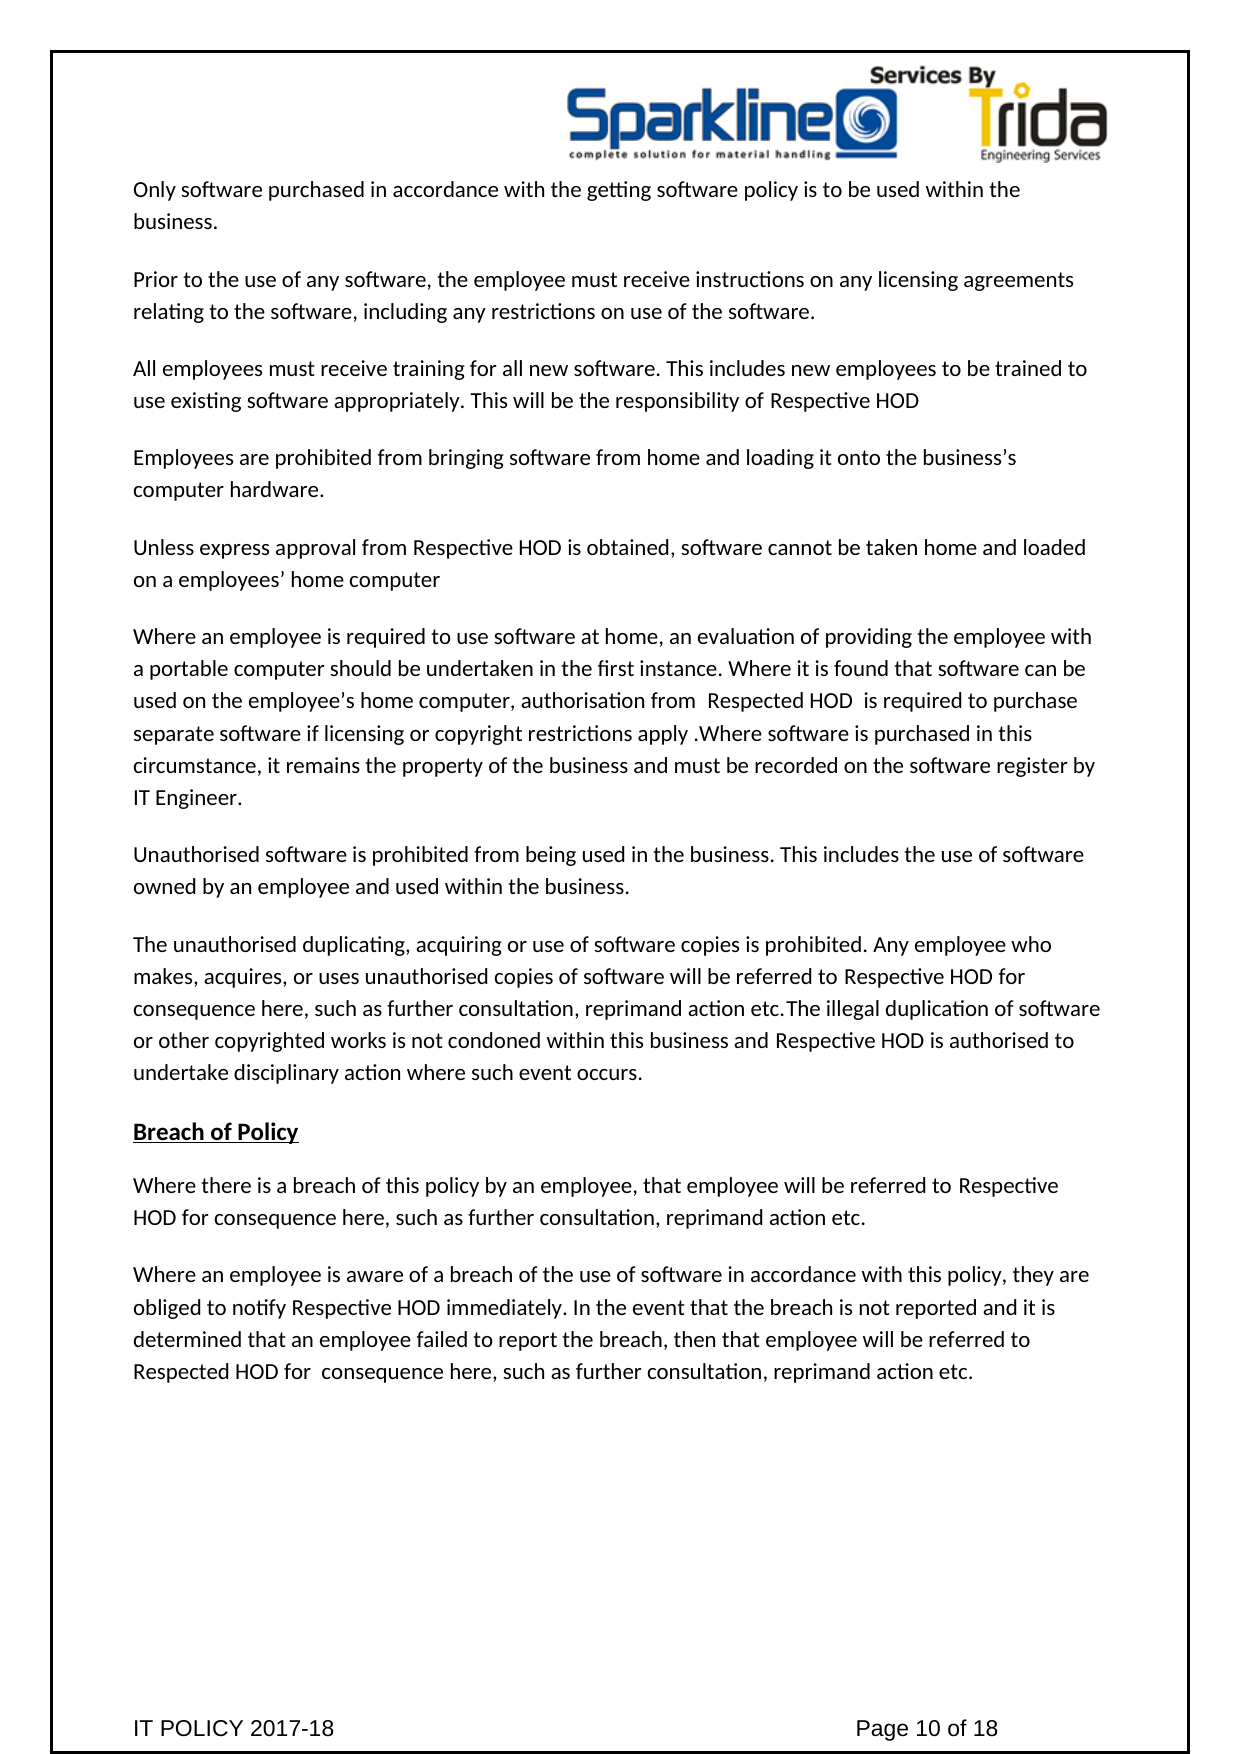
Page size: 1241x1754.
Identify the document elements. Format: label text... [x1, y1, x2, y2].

text Only software purchased in accordance with the getting software policy is to be used within the business. [133, 175, 1107, 236]
subtitle Breach of Policy [133, 1116, 1107, 1146]
text Unauthorised software is prohibited from being used in the business. This includes the use of software owned by an employee and used within the business. [133, 840, 1107, 901]
text Where an employee is required to use software at home, an evaluation of providing the employee with a portable computer should be undertaken in the first instance. Where it is found that software can be used on the employee’s home computer, authorisation from Respected HOD is required to purchase separate software if licensing or copyright restrictions apply .Where software is purchased in this circumstance, it remains the property of the business and must be recorded on the software register by IT Engineer. [133, 622, 1107, 811]
text Prior to the use of any software, the employee must receive instructions on any licensing agreements relating to the software, including any restrictions on use of the software. [133, 265, 1107, 325]
text Employees are prohibited from bringing software from home and loading it onto the business’s computer hardware. [133, 443, 1107, 504]
text The unauthorised duplicating, acquiring or use of software copies is prohibited. Any employee who makes, acquires, or uses unauthorised copies of software will be referred to Respective HOD for consequence here, such as further consultation, reprimand action etc.The illegal duplication of software or other copyrighted works is not condoned within this business and Respective HOD is authorised to undertake disciplinary action where such event occurs. [133, 930, 1107, 1086]
text Where there is a breach of this policy by an employee, that employee will be referred to Respective HOD for consequence here, such as further consultation, reprimand action etc. [133, 1171, 1107, 1231]
text Unless express approval from Respective HOD is obtained, software cannot be taken home and loaded on a employees’ home computer [133, 533, 1107, 593]
picture [566, 64, 1108, 163]
text All employees must receive training for all new software. This includes new employees to be trained to use existing software appropriately. This will be the responsibility of Respective HOD [133, 354, 1107, 414]
text Where an employee is aware of a breach of the use of software in accordance with this policy, they are obliged to notify Respective HOD immediately. In the event that the breach is not reported and it is determined that an employee failed to report the breach, then that employee will be referred to Respected HOD for consequence here, such as further consultation, reprimand action etc. [133, 1261, 1107, 1385]
